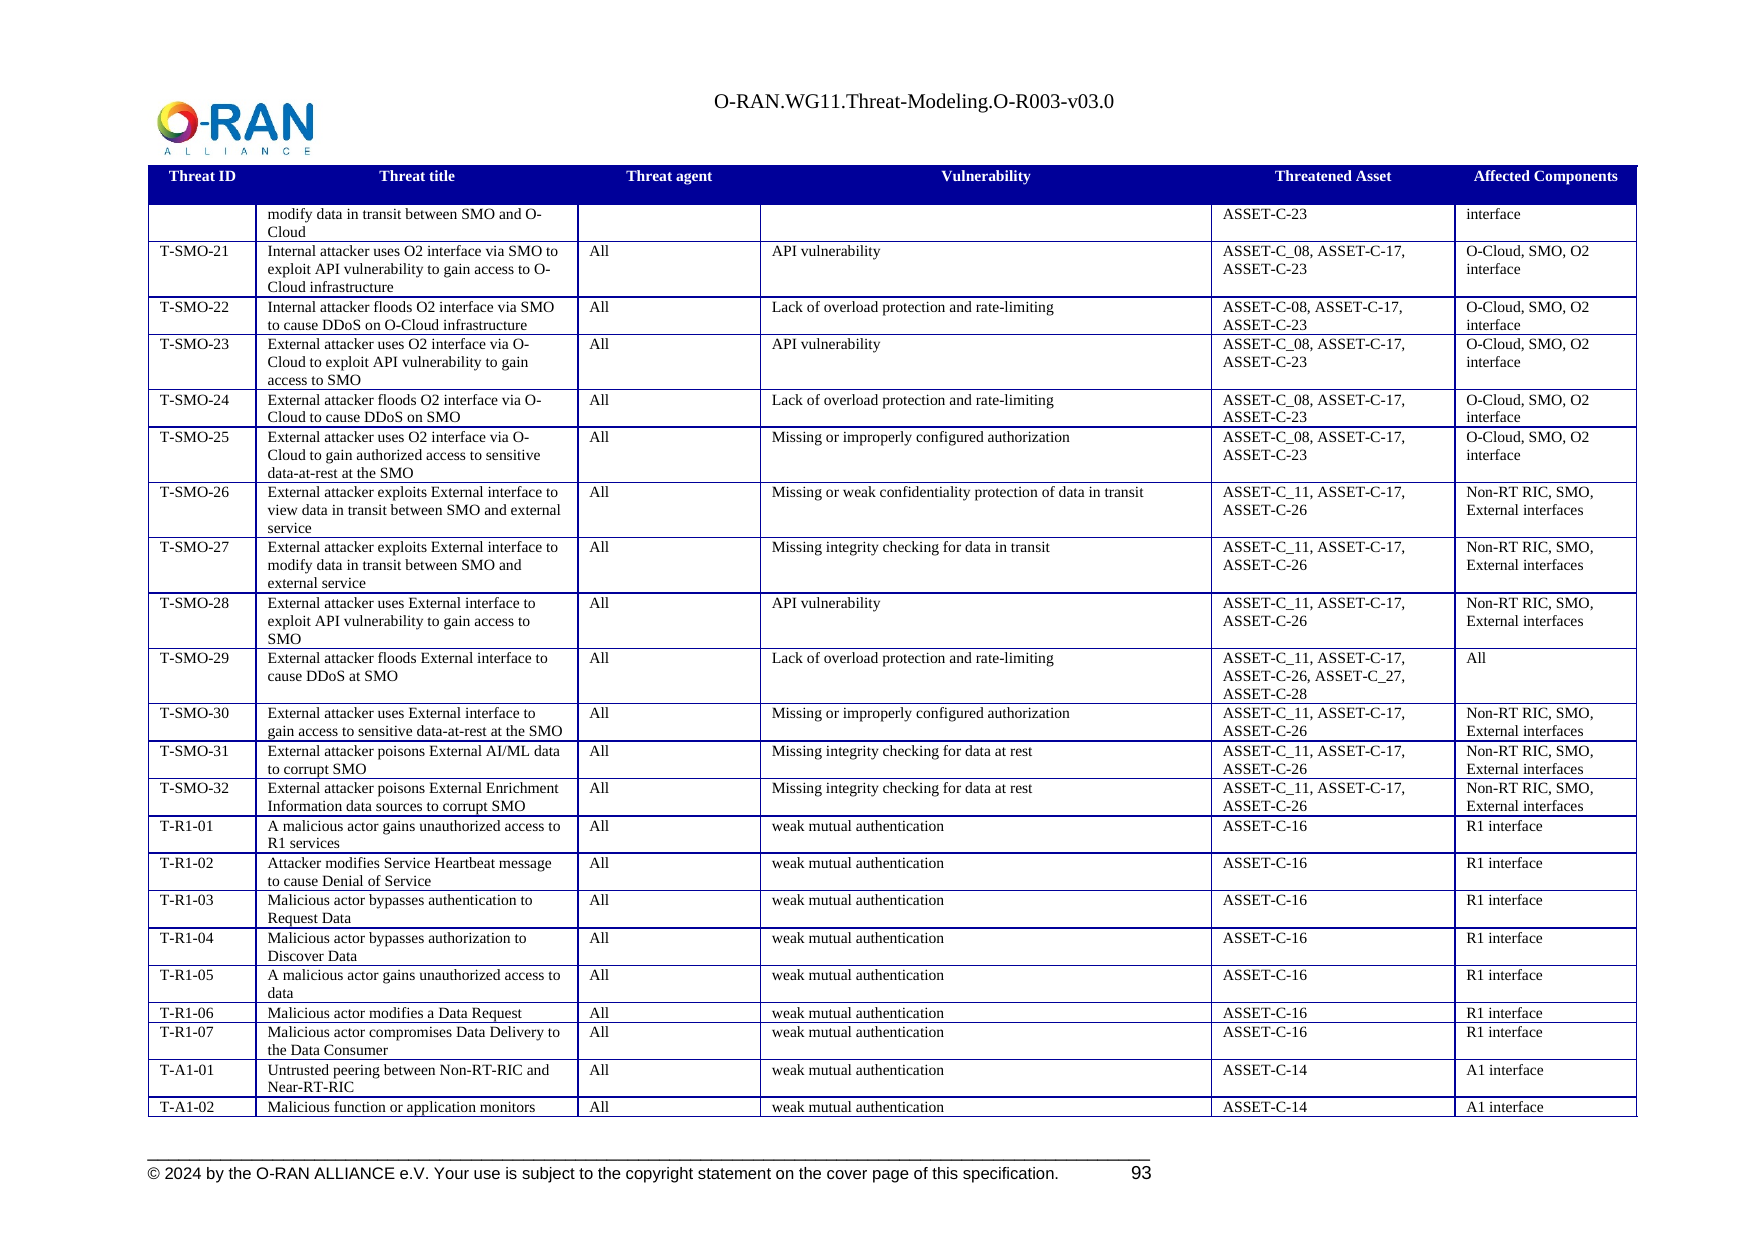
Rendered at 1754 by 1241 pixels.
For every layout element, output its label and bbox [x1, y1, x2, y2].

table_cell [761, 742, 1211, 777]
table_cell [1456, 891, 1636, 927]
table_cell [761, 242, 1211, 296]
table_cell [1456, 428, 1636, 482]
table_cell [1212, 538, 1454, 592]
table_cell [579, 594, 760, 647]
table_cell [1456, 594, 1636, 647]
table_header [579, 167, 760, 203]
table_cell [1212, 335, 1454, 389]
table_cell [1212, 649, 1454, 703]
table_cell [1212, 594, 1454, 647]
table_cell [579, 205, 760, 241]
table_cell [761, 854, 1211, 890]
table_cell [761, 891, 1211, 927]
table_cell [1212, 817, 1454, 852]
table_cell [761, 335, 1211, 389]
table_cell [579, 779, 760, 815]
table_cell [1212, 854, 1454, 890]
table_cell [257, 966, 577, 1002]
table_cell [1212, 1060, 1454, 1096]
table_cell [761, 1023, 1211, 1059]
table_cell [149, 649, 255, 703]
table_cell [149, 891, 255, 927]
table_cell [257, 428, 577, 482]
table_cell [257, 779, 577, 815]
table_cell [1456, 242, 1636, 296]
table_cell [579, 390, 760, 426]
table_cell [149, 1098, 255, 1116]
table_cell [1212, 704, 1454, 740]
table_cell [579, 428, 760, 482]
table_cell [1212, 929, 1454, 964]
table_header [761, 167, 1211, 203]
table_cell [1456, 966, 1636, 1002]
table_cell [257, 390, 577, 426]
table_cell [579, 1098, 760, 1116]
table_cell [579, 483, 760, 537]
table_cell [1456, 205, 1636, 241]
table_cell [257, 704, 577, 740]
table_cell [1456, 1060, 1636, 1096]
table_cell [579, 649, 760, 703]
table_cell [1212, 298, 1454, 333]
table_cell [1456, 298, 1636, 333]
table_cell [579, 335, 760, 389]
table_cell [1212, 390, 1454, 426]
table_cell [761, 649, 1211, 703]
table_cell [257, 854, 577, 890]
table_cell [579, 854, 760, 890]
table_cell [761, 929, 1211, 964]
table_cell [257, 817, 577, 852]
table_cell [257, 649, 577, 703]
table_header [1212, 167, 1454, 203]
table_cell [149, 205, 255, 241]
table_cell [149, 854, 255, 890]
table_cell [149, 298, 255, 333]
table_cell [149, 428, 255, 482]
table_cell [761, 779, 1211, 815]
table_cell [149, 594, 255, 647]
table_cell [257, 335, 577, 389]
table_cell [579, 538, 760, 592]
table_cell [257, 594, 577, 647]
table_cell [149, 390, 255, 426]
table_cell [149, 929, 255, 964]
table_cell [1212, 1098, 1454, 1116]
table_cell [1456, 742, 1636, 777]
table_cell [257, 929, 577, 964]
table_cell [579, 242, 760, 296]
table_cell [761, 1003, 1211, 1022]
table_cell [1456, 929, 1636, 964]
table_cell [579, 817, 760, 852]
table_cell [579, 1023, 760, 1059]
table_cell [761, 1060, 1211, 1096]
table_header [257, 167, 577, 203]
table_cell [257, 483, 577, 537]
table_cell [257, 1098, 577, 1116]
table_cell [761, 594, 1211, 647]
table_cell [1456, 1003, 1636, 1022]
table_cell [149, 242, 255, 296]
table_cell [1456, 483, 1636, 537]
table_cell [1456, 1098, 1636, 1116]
picture [147, 88, 327, 165]
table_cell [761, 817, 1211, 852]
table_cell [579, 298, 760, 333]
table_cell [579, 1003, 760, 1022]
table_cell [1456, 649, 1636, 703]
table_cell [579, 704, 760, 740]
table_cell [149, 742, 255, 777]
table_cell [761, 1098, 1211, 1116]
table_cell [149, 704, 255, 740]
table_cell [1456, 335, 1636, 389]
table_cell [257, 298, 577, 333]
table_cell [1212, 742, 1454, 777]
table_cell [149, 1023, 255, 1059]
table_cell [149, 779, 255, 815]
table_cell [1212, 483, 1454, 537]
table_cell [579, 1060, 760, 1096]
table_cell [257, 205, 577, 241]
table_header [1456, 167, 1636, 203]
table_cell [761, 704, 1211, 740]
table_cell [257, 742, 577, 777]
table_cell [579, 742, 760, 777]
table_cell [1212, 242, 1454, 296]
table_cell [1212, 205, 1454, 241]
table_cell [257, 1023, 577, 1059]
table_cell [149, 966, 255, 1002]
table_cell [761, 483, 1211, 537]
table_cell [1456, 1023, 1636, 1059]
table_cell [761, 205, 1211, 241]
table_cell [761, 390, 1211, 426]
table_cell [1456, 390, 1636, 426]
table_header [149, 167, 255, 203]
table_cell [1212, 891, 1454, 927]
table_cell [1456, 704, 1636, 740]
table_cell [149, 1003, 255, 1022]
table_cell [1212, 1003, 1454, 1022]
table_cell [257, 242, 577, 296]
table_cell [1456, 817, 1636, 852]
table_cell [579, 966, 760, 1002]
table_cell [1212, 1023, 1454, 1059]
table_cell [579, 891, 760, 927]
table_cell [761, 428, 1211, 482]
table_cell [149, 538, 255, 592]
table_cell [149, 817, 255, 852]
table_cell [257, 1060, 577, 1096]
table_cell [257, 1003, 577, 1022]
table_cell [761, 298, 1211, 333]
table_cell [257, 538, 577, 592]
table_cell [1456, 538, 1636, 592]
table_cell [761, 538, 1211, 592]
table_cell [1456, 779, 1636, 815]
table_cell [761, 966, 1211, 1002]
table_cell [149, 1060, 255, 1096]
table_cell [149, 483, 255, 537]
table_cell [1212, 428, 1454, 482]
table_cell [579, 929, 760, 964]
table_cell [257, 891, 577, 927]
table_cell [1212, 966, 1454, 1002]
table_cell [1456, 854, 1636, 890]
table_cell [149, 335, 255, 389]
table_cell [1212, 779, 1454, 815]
